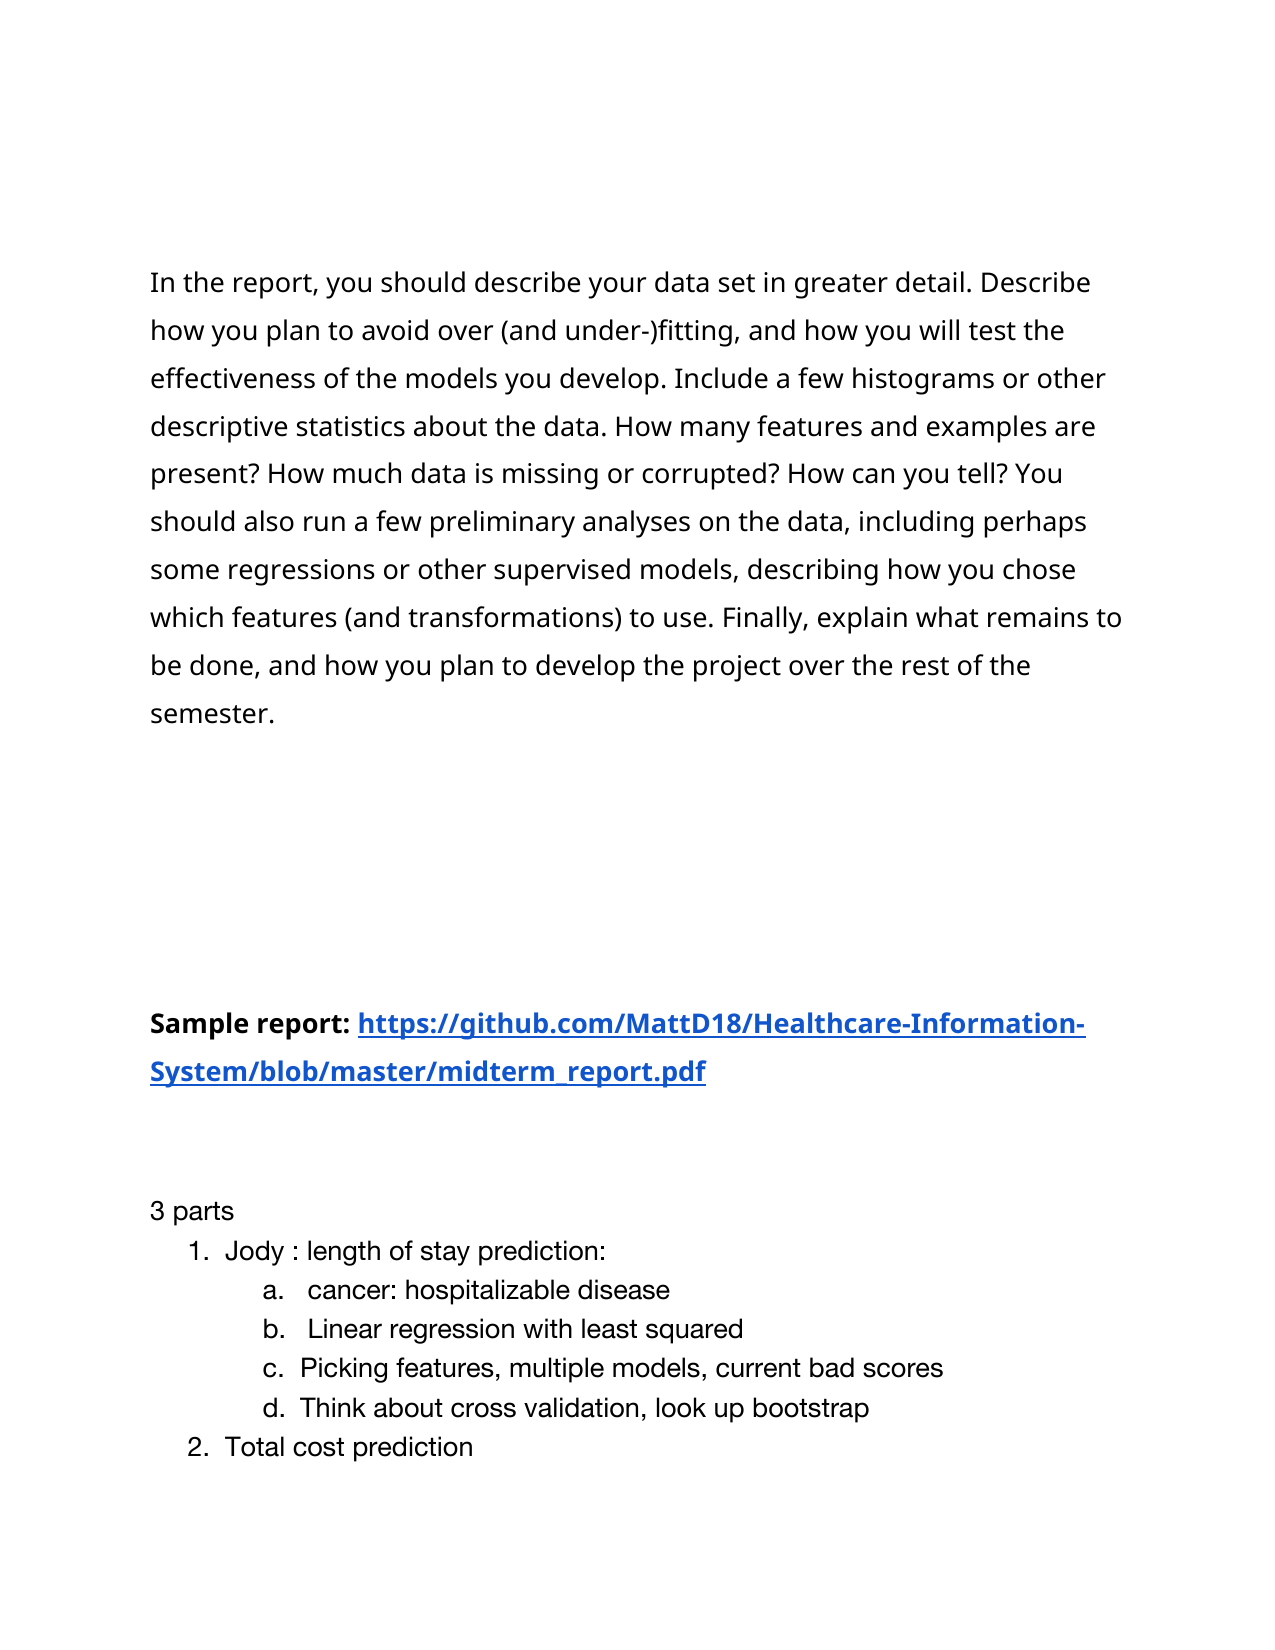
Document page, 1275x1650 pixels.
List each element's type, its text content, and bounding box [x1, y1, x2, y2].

list Linear regression with least squared [262, 1312, 1125, 1346]
text Sample report: https://github.com/MattD18/Healthcare-Information-System/blob/master/midterm_report.pdf [150, 1005, 1125, 1090]
list Jody : length of stay prediction: [187, 1233, 1125, 1268]
text In the report, you should describe your data set in greater detail. Describe how you plan to avoid over (and under-)fitting, and how you will test the effectiveness of the models you develop. Include a few histograms or other descriptive statistics about the data. How many features and examples are present? How much data is missing or corrupted? How can you tell? You should also run a few preliminary analyses on the data, including perhaps some regressions or other supervised models, describing how you chose which features (and transformations) to use. Finally, explain what remains to be done, and how you plan to develop the project over the rest of the semester. [150, 263, 1125, 731]
list Picking features, multiple models, current bad scores [262, 1351, 1125, 1386]
text 3 parts [150, 1194, 1125, 1228]
list Think about cross validation, look up bootstrap [262, 1391, 1125, 1425]
list cancer: hospitalizable disease [262, 1273, 1125, 1307]
list Total cost prediction [187, 1430, 1125, 1464]
